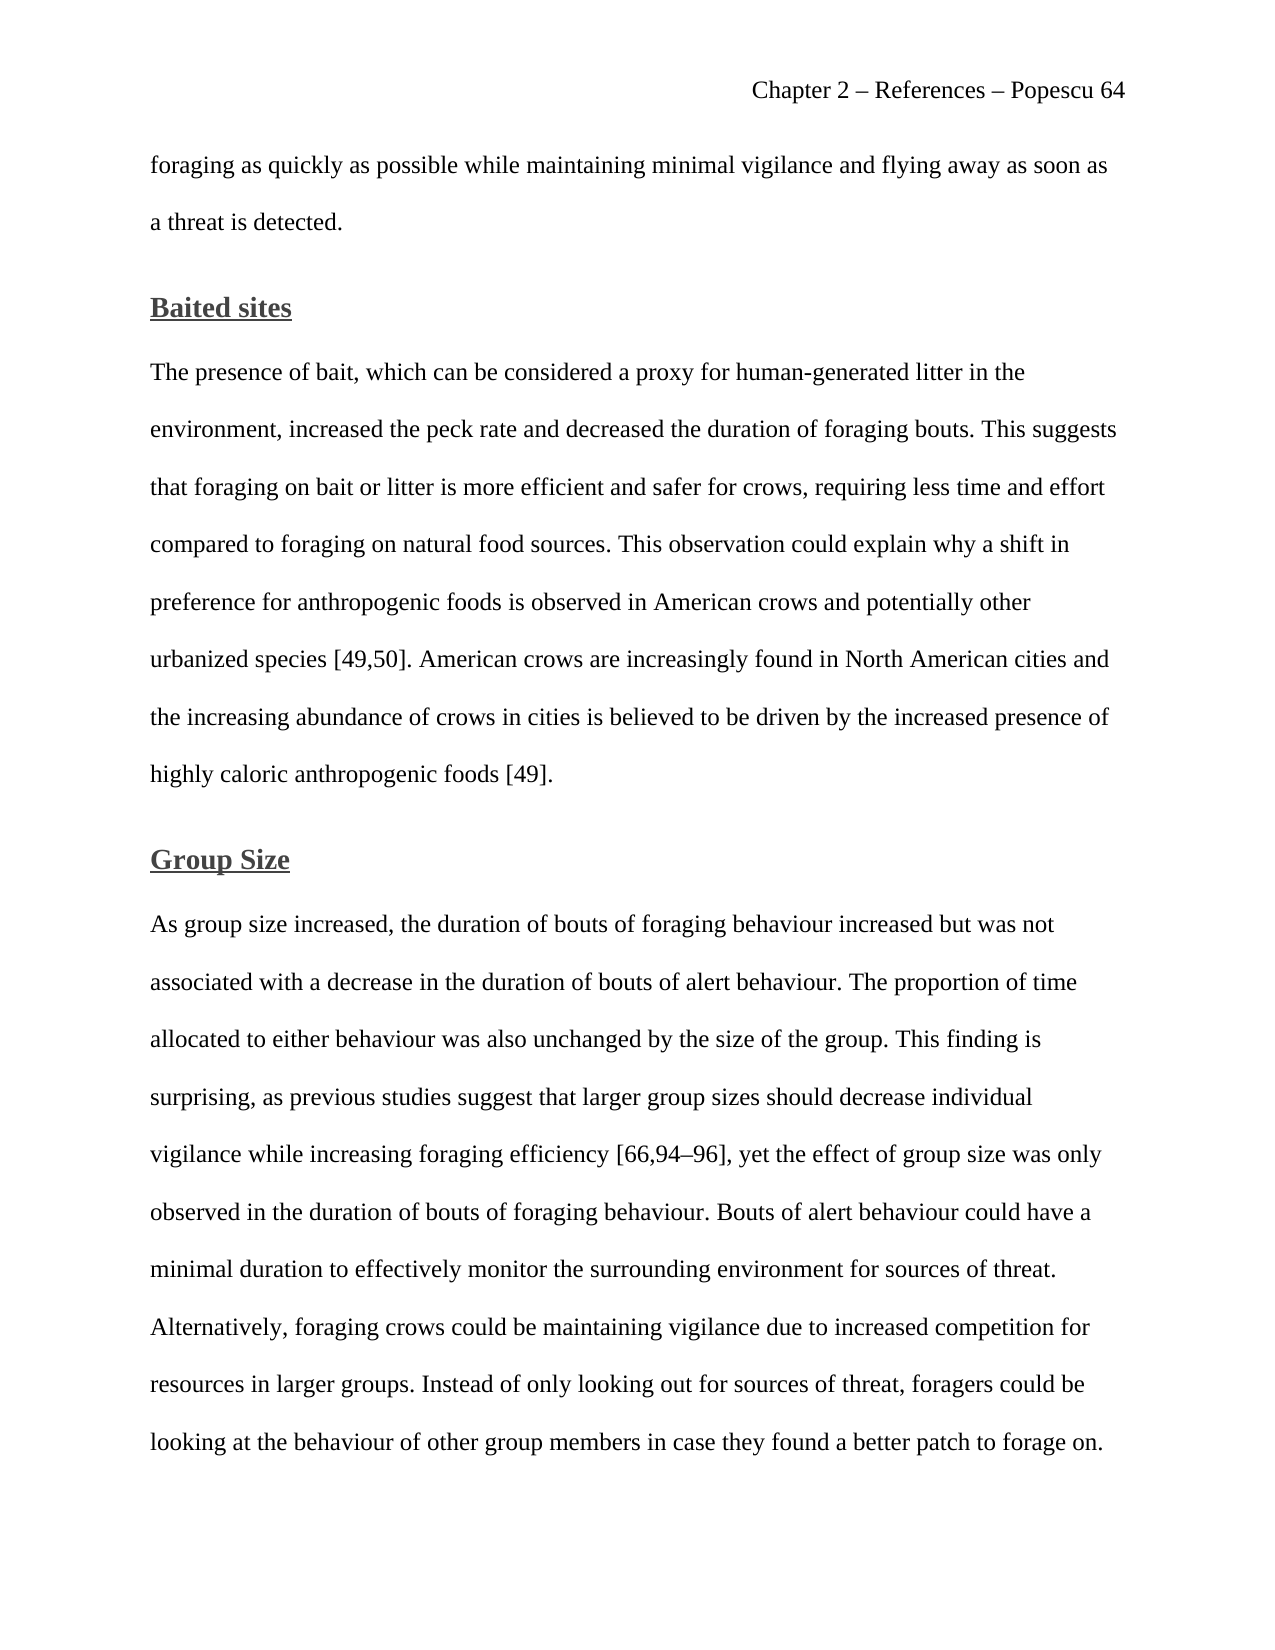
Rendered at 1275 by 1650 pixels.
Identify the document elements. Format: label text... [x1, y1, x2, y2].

subtitle Baited sites [150, 290, 1125, 323]
text As group size increased, the duration of bouts of foraging behaviour increased but was not associated with a decrease in the duration of bouts of alert behaviour. The proportion of time allocated to either behaviour was also unchanged by the size of the group. This finding is surprising, as previous studies suggest that larger group sizes should decrease individual vigilance while increasing foraging efficiency [66,94–96], yet the effect of group size was only observed in the duration of bouts of foraging behaviour. Bouts of alert behaviour could have a minimal duration to effectively monitor the surrounding environment for sources of threat. Alternatively, foraging crows could be maintaining vigilance due to increased competition for resources in larger groups. Instead of only looking out for sources of threat, foragers could be looking at the behaviour of other group members in case they found a better patch to forage on. [150, 909, 1125, 1455]
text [150, 150, 1125, 236]
text The presence of bait, which can be considered a proxy for human-generated litter in the environment, increased the peck rate and decreased the duration of foraging bouts. This suggests that foraging on bait or litter is more efficient and safer for crows, requiring less time and effort compared to foraging on natural food sources. This observation could explain why a shift in preference for anthropogenic foods is observed in American crows and potentially other urbanized species [49,50]. American crows are increasingly found in North American cities and the increasing abundance of crows in cities is believed to be driven by the increased presence of highly caloric anthropogenic foods [49]. [150, 357, 1125, 788]
subtitle Group Size [150, 842, 1125, 876]
